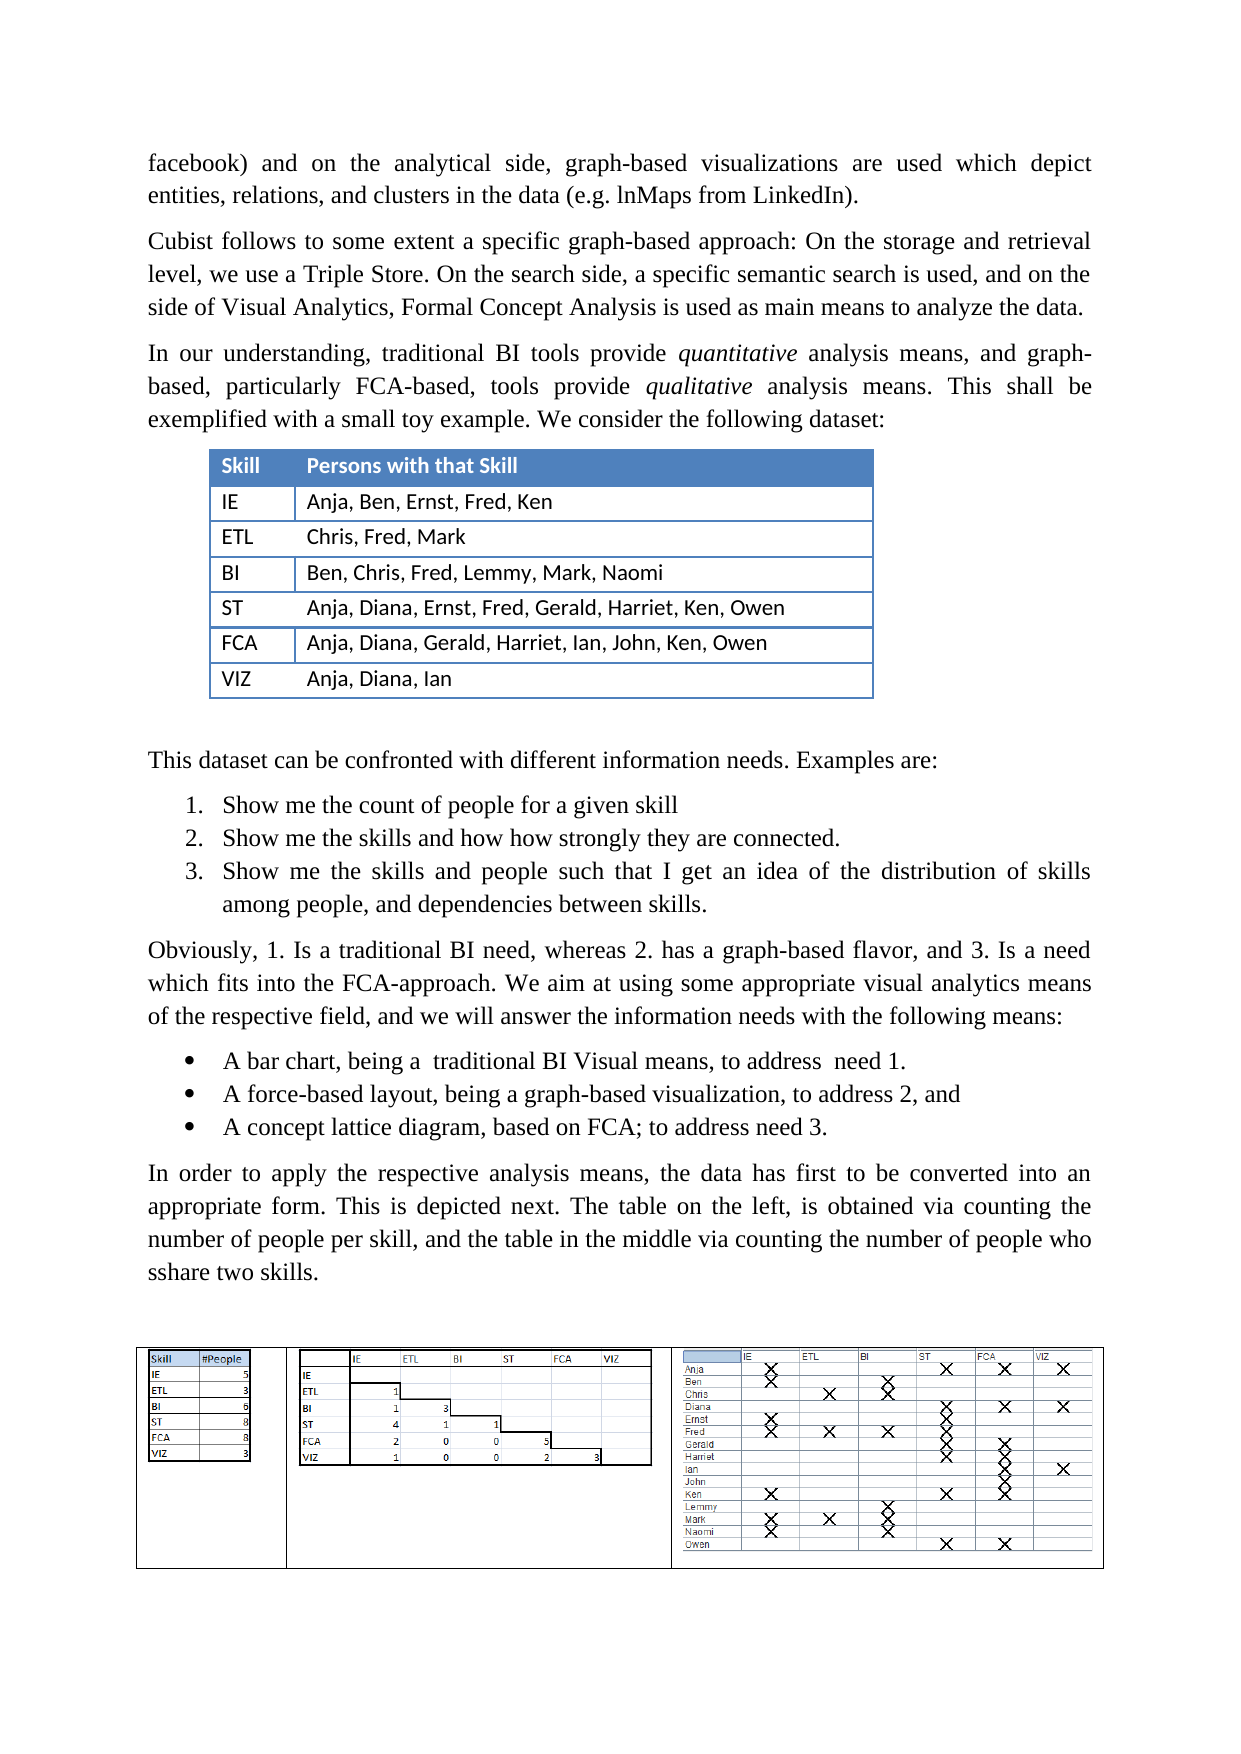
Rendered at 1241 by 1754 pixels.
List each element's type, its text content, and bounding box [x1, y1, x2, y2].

picture [683, 1348, 1093, 1552]
table_cell Chris, Fred, Mark [295, 522, 872, 556]
list Show me the count of people for a given skill [185, 790, 1093, 819]
text Cubist follows to some extent a specific graph-based approach: On the storage and retrieval level, we use a Triple Store. On the search side, a specific semantic search is used, and on the side of Visual Analytics, Formal Concept Analysis is used as main means to analyze the data. [148, 226, 1093, 321]
table_cell VIZ [211, 664, 295, 697]
table_cell BI [211, 558, 294, 591]
text This dataset can be confronted with different information needs. Examples are: [148, 745, 1093, 773]
list A bar chart, being a traditional BI Visual means, to address need 1. [185, 1046, 1093, 1075]
table_cell Ben, Chris, Fred, Lemmy, Mark, Naomi [296, 558, 872, 591]
text In our understanding, traditional BI tools provide quantitative analysis means, and graph-based, particularly FCA-based, tools provide qualitative analysis means. This shall be exemplified with a small toy example. We consider the following dataset: [148, 338, 1093, 432]
table_header [672, 1348, 1103, 1567]
picture [147, 1348, 252, 1463]
table_header [137, 1348, 286, 1567]
picture [298, 1348, 653, 1467]
table_header [287, 1348, 671, 1567]
table_cell ETL [211, 522, 295, 556]
list Show me the skills and how how strongly they are connected. [185, 823, 1093, 852]
list Show me the skills and people such that I get an idea of the distribution of skills among people, and dependencies between skills. [185, 856, 1093, 918]
table_cell IE [211, 487, 294, 520]
table_cell Anja, Diana, Ernst, Fred, Gerald, Harriet, Ken, Owen [295, 593, 872, 626]
table_cell Anja, Diana, Gerald, Harriet, Ian, John, Ken, Owen [296, 629, 872, 662]
table_cell Anja, Ben, Ernst, Fred, Ken [296, 487, 872, 520]
table_header Skill [211, 451, 295, 485]
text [148, 148, 1093, 209]
table_cell Anja, Diana, Ian [295, 664, 872, 697]
table_cell FCA [211, 629, 294, 662]
list A force-based layout, being a graph-based visualization, to address 2, and [185, 1079, 1093, 1108]
text Obviously, 1. Is a traditional BI need, whereas 2. has a graph-based flavor, and 3. Is a need which fits into the FCA-approach. We aim at using some appropriate visual analytics means of the respective field, and we will answer the information needs with the following means: [148, 935, 1093, 1030]
table_cell ST [211, 593, 295, 626]
table_header Persons with that Skill [295, 451, 872, 485]
list A concept lattice diagram, based on FCA; to address need 3. [185, 1112, 1093, 1141]
text In order to apply the respective analysis means, the data has first to be converted into an appropriate form. This is depicted next. The table on the left, is obtained via counting the number of people per skill, and the table in the middle via counting the number of people who sshare two skills. [148, 1158, 1093, 1286]
